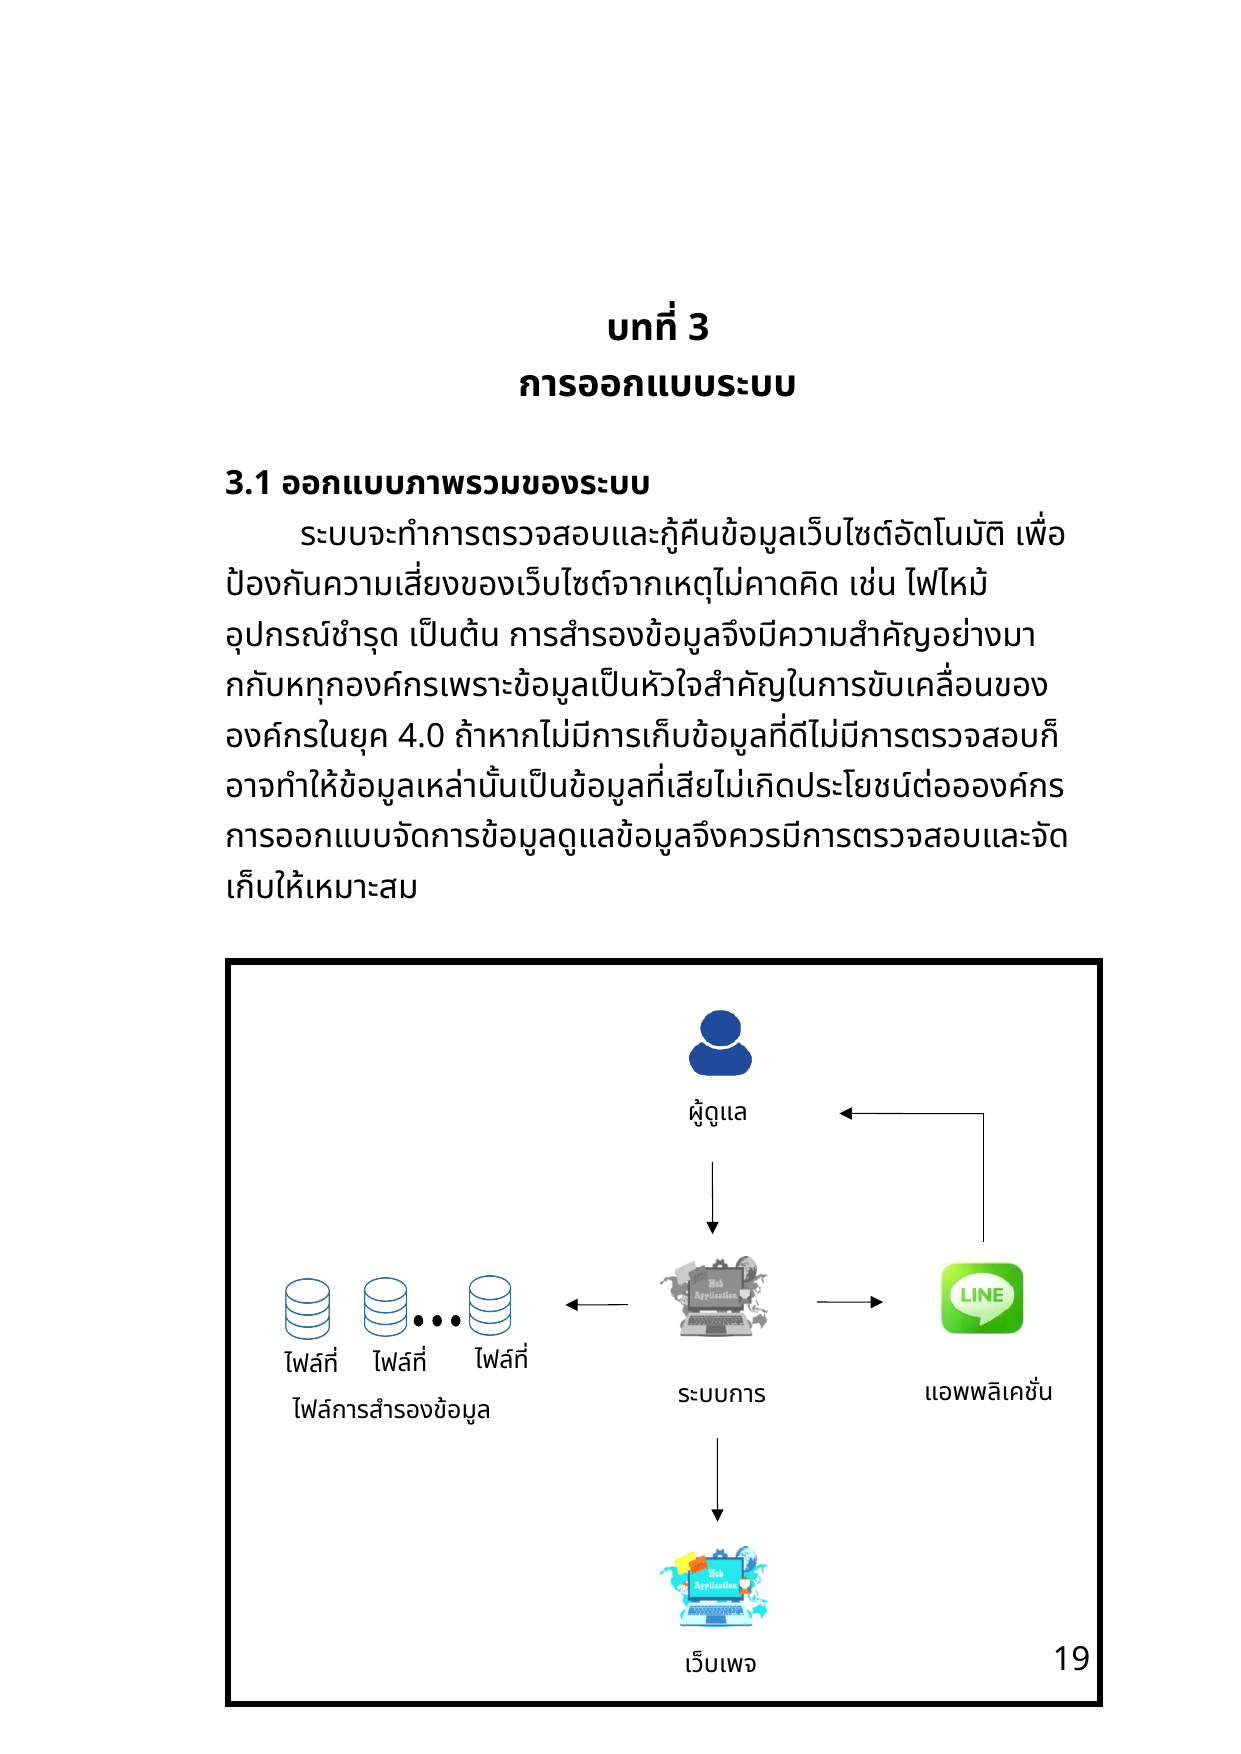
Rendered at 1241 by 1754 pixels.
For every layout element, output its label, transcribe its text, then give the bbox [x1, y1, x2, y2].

text บทที่ 3 [225, 300, 1090, 357]
picture [660, 1546, 768, 1627]
text การออกแบบระบบ [225, 357, 1090, 414]
text ระบบจะทำการตรวจสอบและกู้คืนข้อมูลเว็บไซต์อัตโนมัติ เพื่อป้องกันความเสี่ยงของเว็บไซต์จากเหตุไม่คาดคิด เช่น ไฟไหม้ อุปกรณ์ชำรุด เป็นต้น การสำรองข้อมูลจึงมีความสำคัญอย่างมากกับหทุกองค์กรเพราะข้อมูลเป็นหัวใจสำคัญในการขับเคลื่อนขององค์กรในยุค 4.0 ถ้าหากไม่มีการเก็บข้อมูลที่ดีไม่มีการตรวจสอบก็อาจทำให้ข้อมูลเหล่านั้นเป็นข้อมูลที่เสียไม่เกิดประโยชน์ต่ออองค์กร การออกแบบจัดการข้อมูลดูแลข้อมูลจึงควรมีการตรวจสอบและจัดเก็บให้เหมาะสม [225, 510, 1090, 913]
text 3.1 ออกแบบภาพรวมของระบบ [225, 459, 1090, 510]
picture [940, 1262, 1024, 1334]
